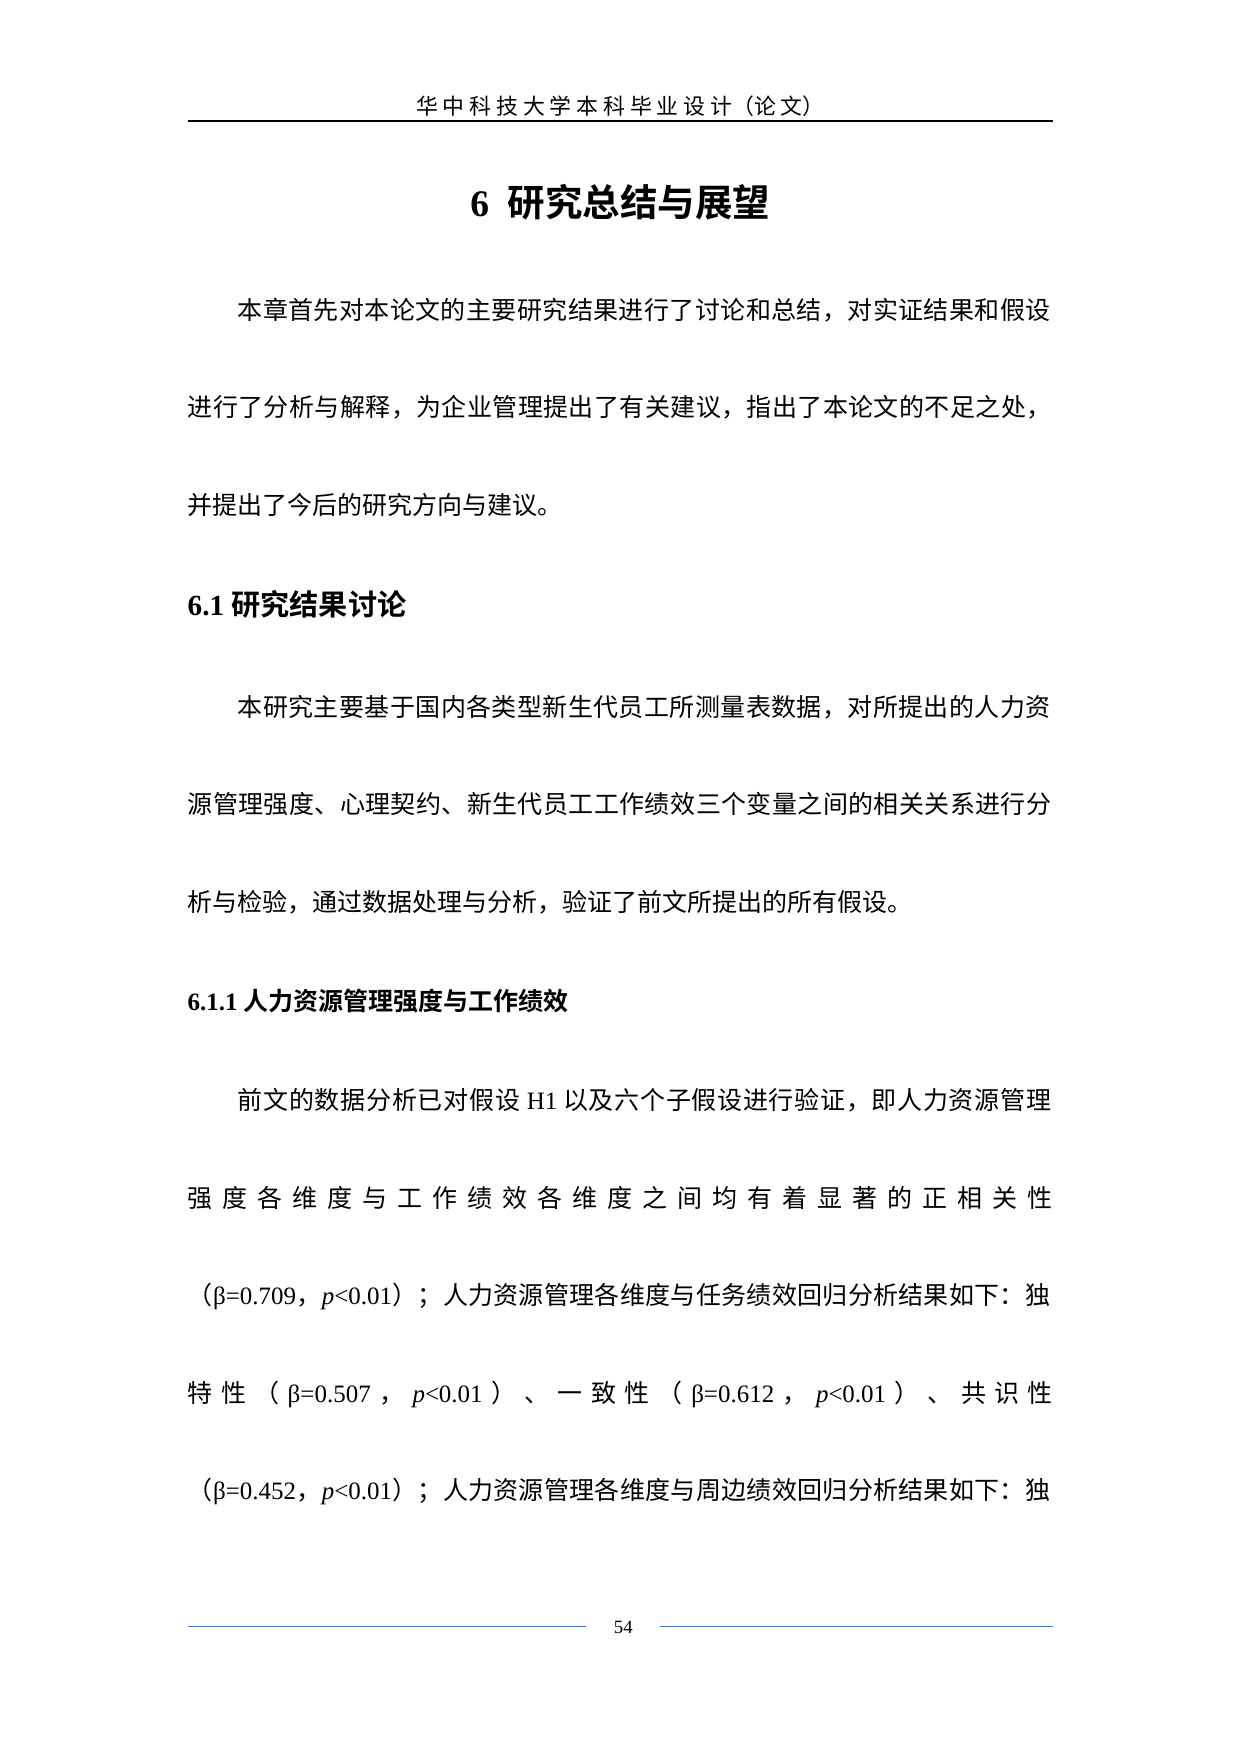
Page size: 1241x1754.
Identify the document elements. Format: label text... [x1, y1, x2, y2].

subtitle 研究总结与展望 [187, 168, 1053, 233]
text 本研究主要基于国内各类型新生代员工所测量表数据，对所提出的人力资源管理强度、心理契约、新生代员工工作绩效三个变量之间的相关关系进行分析与检验，通过数据处理与分析，验证了前文所提出的所有假设。 [187, 673, 1053, 933]
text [187, 1066, 1053, 1521]
subtitle 6.1 研究结果讨论 [187, 570, 1053, 635]
text 本章首先对本论文的主要研究结果进行了讨论和总结，对实证结果和假设进行了分析与解释，为企业管理提出了有关建议，指出了本论文的不足之处，并提出了今后的研究方向与建议。 [187, 276, 1053, 536]
subtitle 6.1.1 人力资源管理强度与工作绩效 [187, 967, 1053, 1032]
